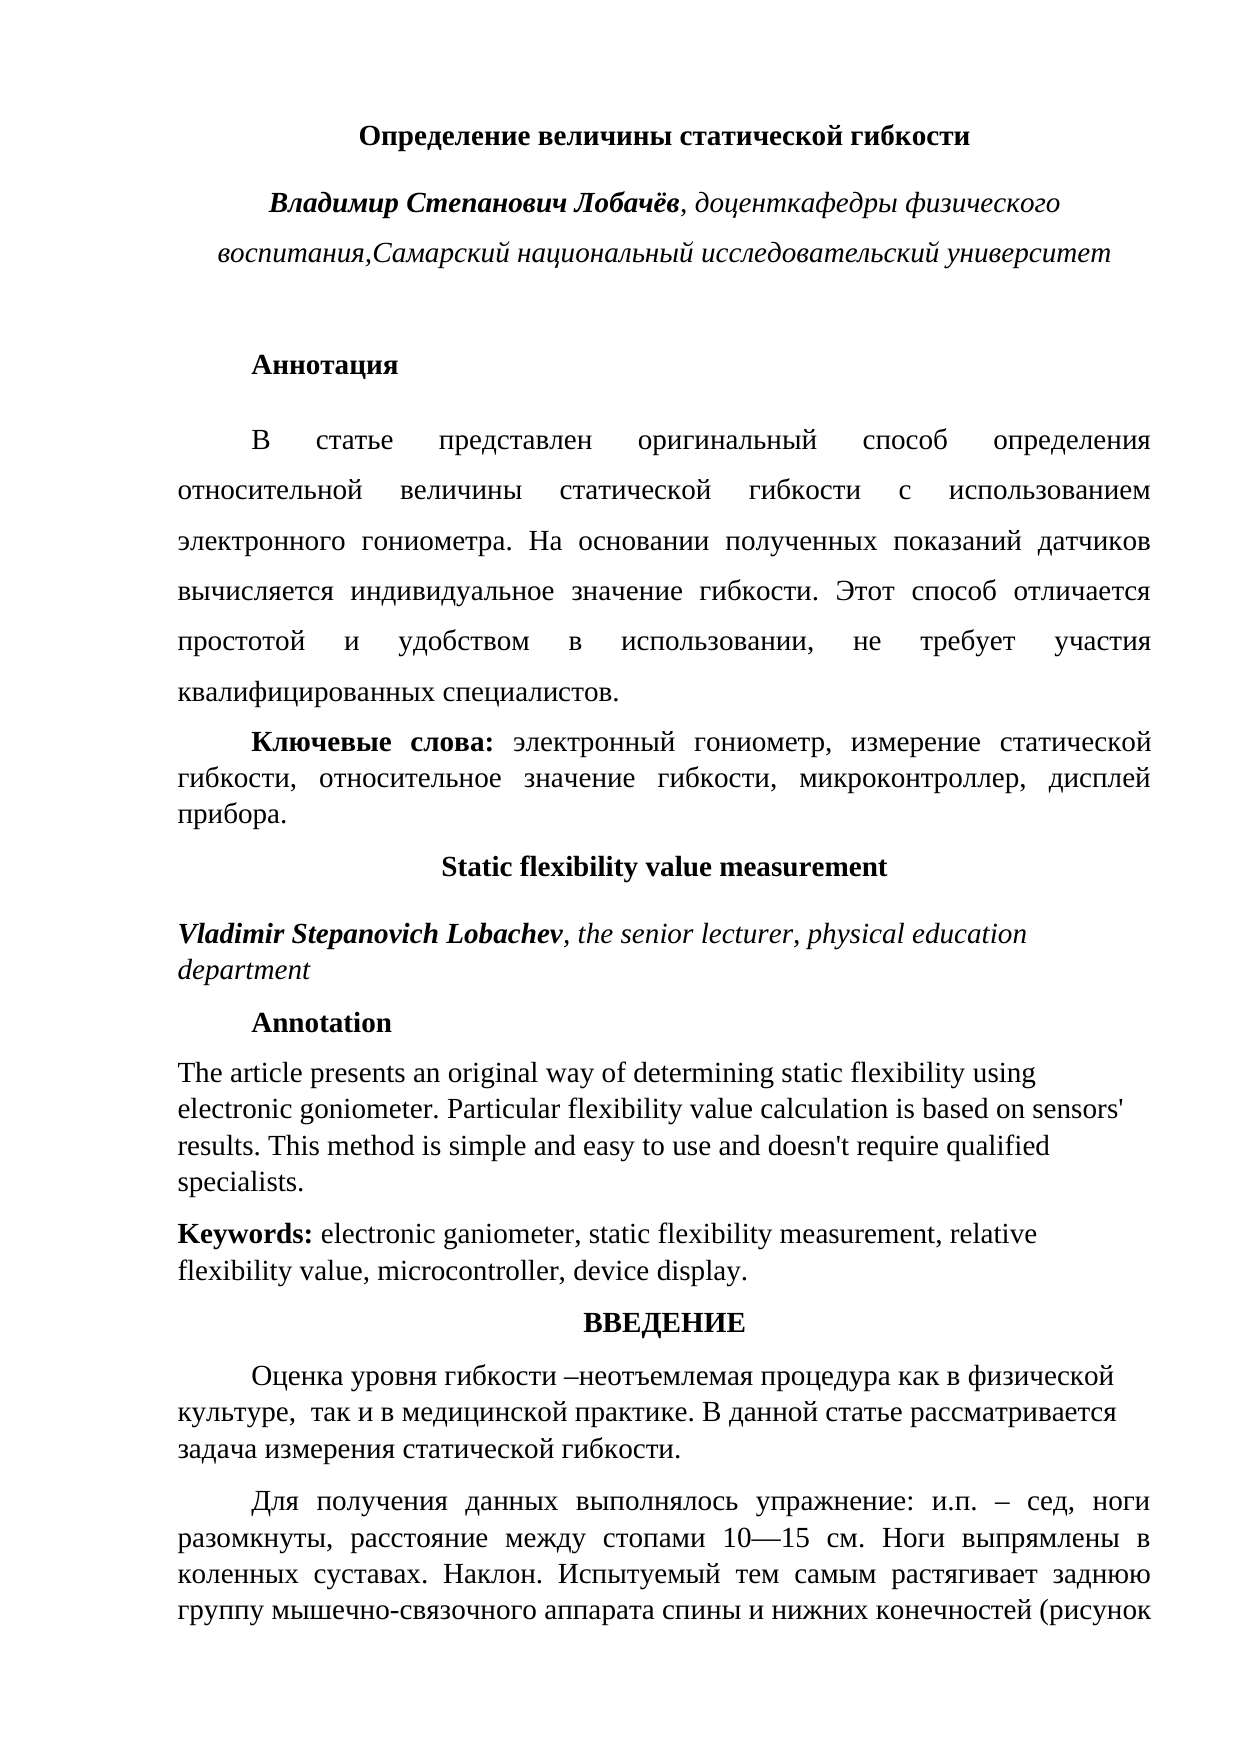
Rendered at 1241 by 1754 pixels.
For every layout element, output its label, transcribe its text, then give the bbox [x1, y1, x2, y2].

text Оценка уровня гибкости –неотъемлемая процедура как в физической культуре, так и в медицинской практике. В данной статье рассматривается задача измерения статической гибкости. [177, 1358, 1152, 1464]
text Аннотация [177, 347, 1152, 380]
text The article presents an original way of determining static flexibility using electronic goniometer. Particular flexibility value calculation is based on sensors' results. This method is simple and easy to use and doesn't require qualified specialists. [177, 1055, 1152, 1197]
text Keywords: electronic ganiometer, static flexibility measurement, relative flexibility value, microcontroller, device display. [177, 1217, 1152, 1286]
text Static flexibility value measurement [177, 849, 1152, 883]
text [177, 1483, 1152, 1626]
text Ключевые слова: электронный гониометр, измерение статической гибкости, относительное значение гибкости, микроконтроллер, дисплей прибора. [177, 724, 1152, 830]
text Владимир Степанович Лобачёв, доценткафедры физического воспитания,Самарский национальный исследовательский университет [177, 185, 1152, 269]
text Annotation [177, 1005, 1152, 1039]
text Vladimir Stepanovich Lobachev, the senior lecturer, physical education department [177, 916, 1152, 986]
text В статье представлен оригинальный способ определения относительной величины статической гибкости с использованием электронного гониометра. На основании полученных показаний датчиков вычисляется индивидуальное значение гибкости. Этот способ отличается простотой и удобством в использовании, не требует участия квалифицированных специалистов. [177, 422, 1152, 707]
text Определение величины статической гибкости [177, 118, 1152, 152]
text ВВЕДЕНИЕ [177, 1306, 1152, 1339]
